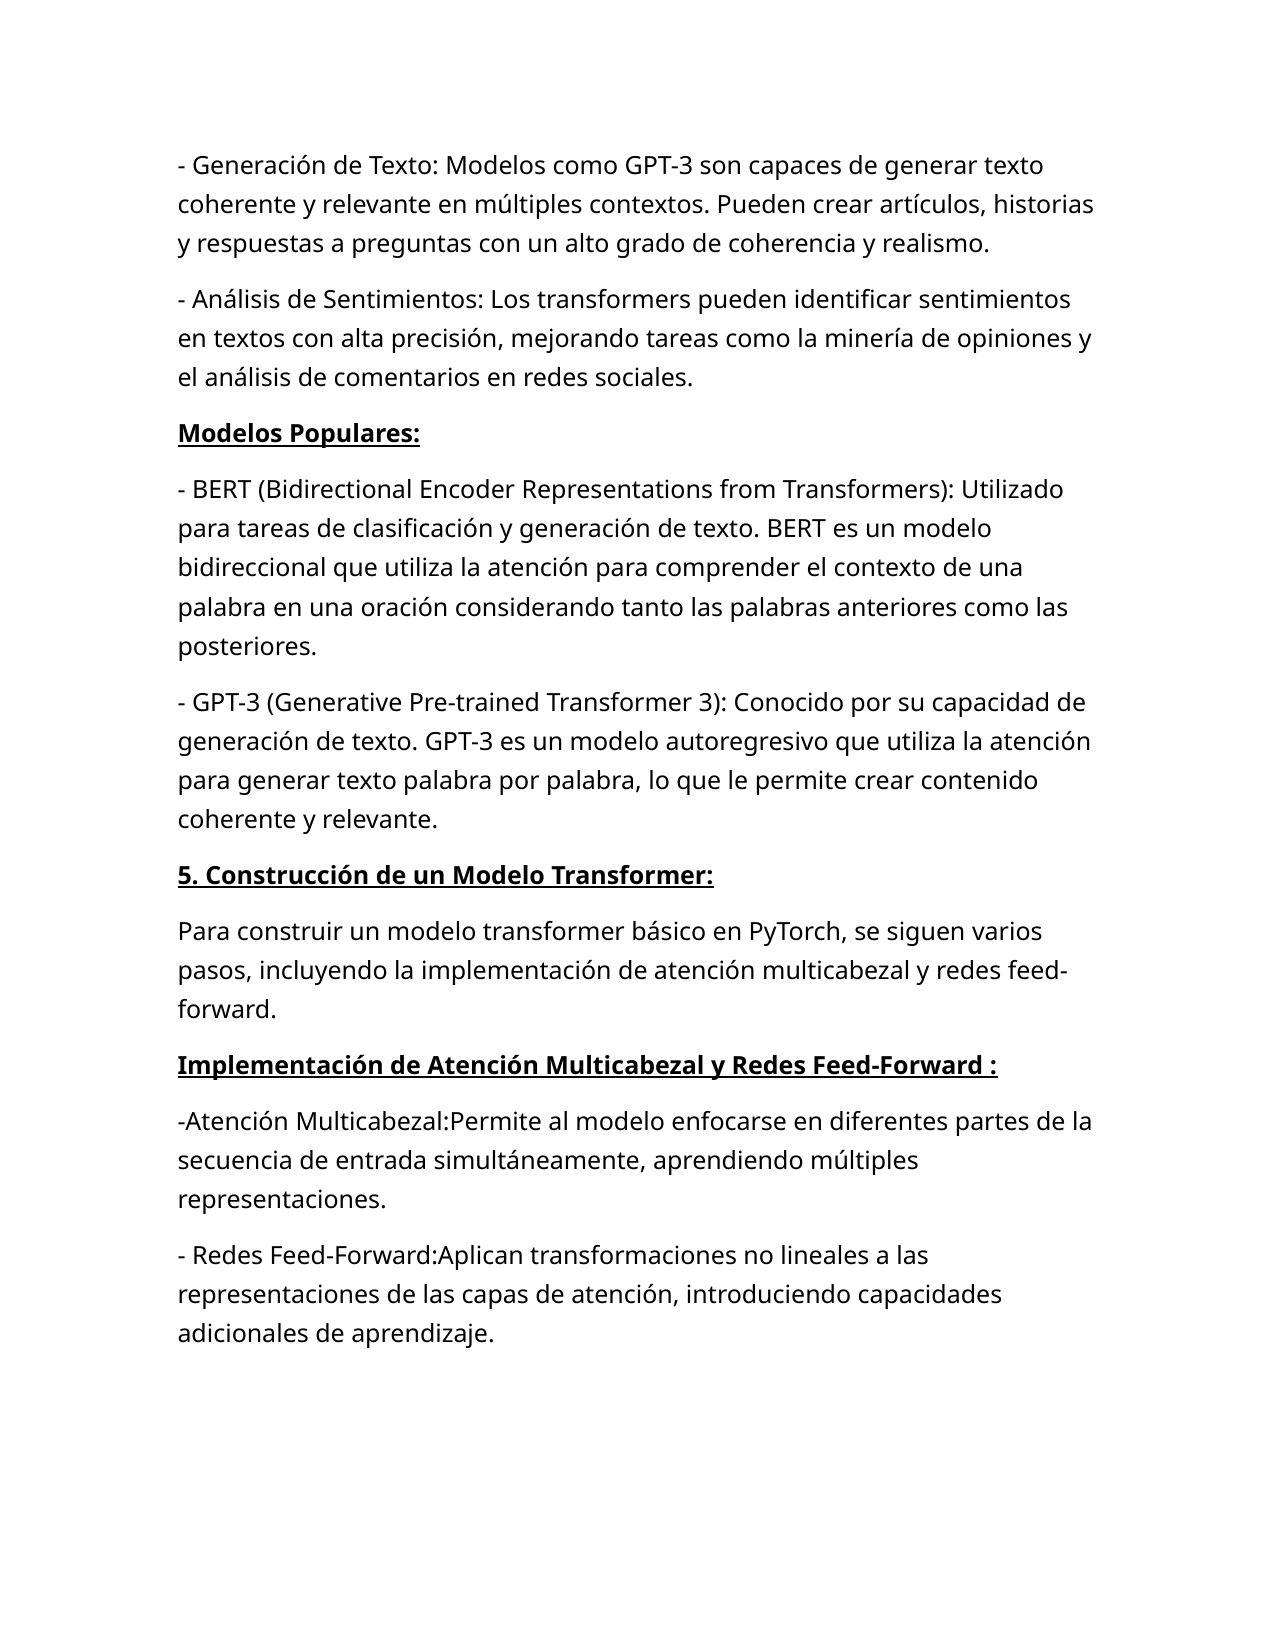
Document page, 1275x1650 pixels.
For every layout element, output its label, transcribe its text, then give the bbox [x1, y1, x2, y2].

text Para construir un modelo transformer básico en PyTorch, se siguen varios pasos, incluyendo la implementación de atención multicabezal y redes feed-forward. [177, 913, 1098, 1026]
text Implementación de Atención Multicabezal y Redes Feed-Forward : [177, 1048, 1098, 1082]
text Modelos Populares: [177, 416, 1098, 450]
text - Generación de Texto: Modelos como GPT-3 son capaces de generar texto coherente y relevante en múltiples contextos. Pueden crear artículos, historias y respuestas a preguntas con un alto grado de coherencia y realismo. [177, 148, 1098, 260]
text -Atención Multicabezal:Permite al modelo enfocarse en diferentes partes de la secuencia de entrada simultáneamente, aprendiendo múltiples representaciones. [177, 1103, 1098, 1216]
text - BERT (Bidirectional Encoder Representations from Transformers): Utilizado para tareas de clasificación y generación de texto. BERT es un modelo bidireccional que utiliza la atención para comprender el contexto de una palabra en una oración considerando tanto las palabras anteriores como las posteriores. [177, 472, 1098, 662]
text - Redes Feed-Forward:Aplican transformaciones no lineales a las representaciones de las capas de atención, introduciendo capacidades adicionales de aprendizaje. [177, 1238, 1098, 1350]
text 5. Construcción de un Modelo Transformer: [177, 858, 1098, 892]
text - Análisis de Sentimientos: Los transformers pueden identificar sentimientos en textos con alta precisión, mejorando tareas como la minería de opiniones y el análisis de comentarios en redes sociales. [177, 282, 1098, 394]
text - GPT-3 (Generative Pre-trained Transformer 3): Conocido por su capacidad de generación de texto. GPT-3 es un modelo autoregresivo que utiliza la atención para generar texto palabra por palabra, lo que le permite crear contenido coherente y relevante. [177, 684, 1098, 836]
